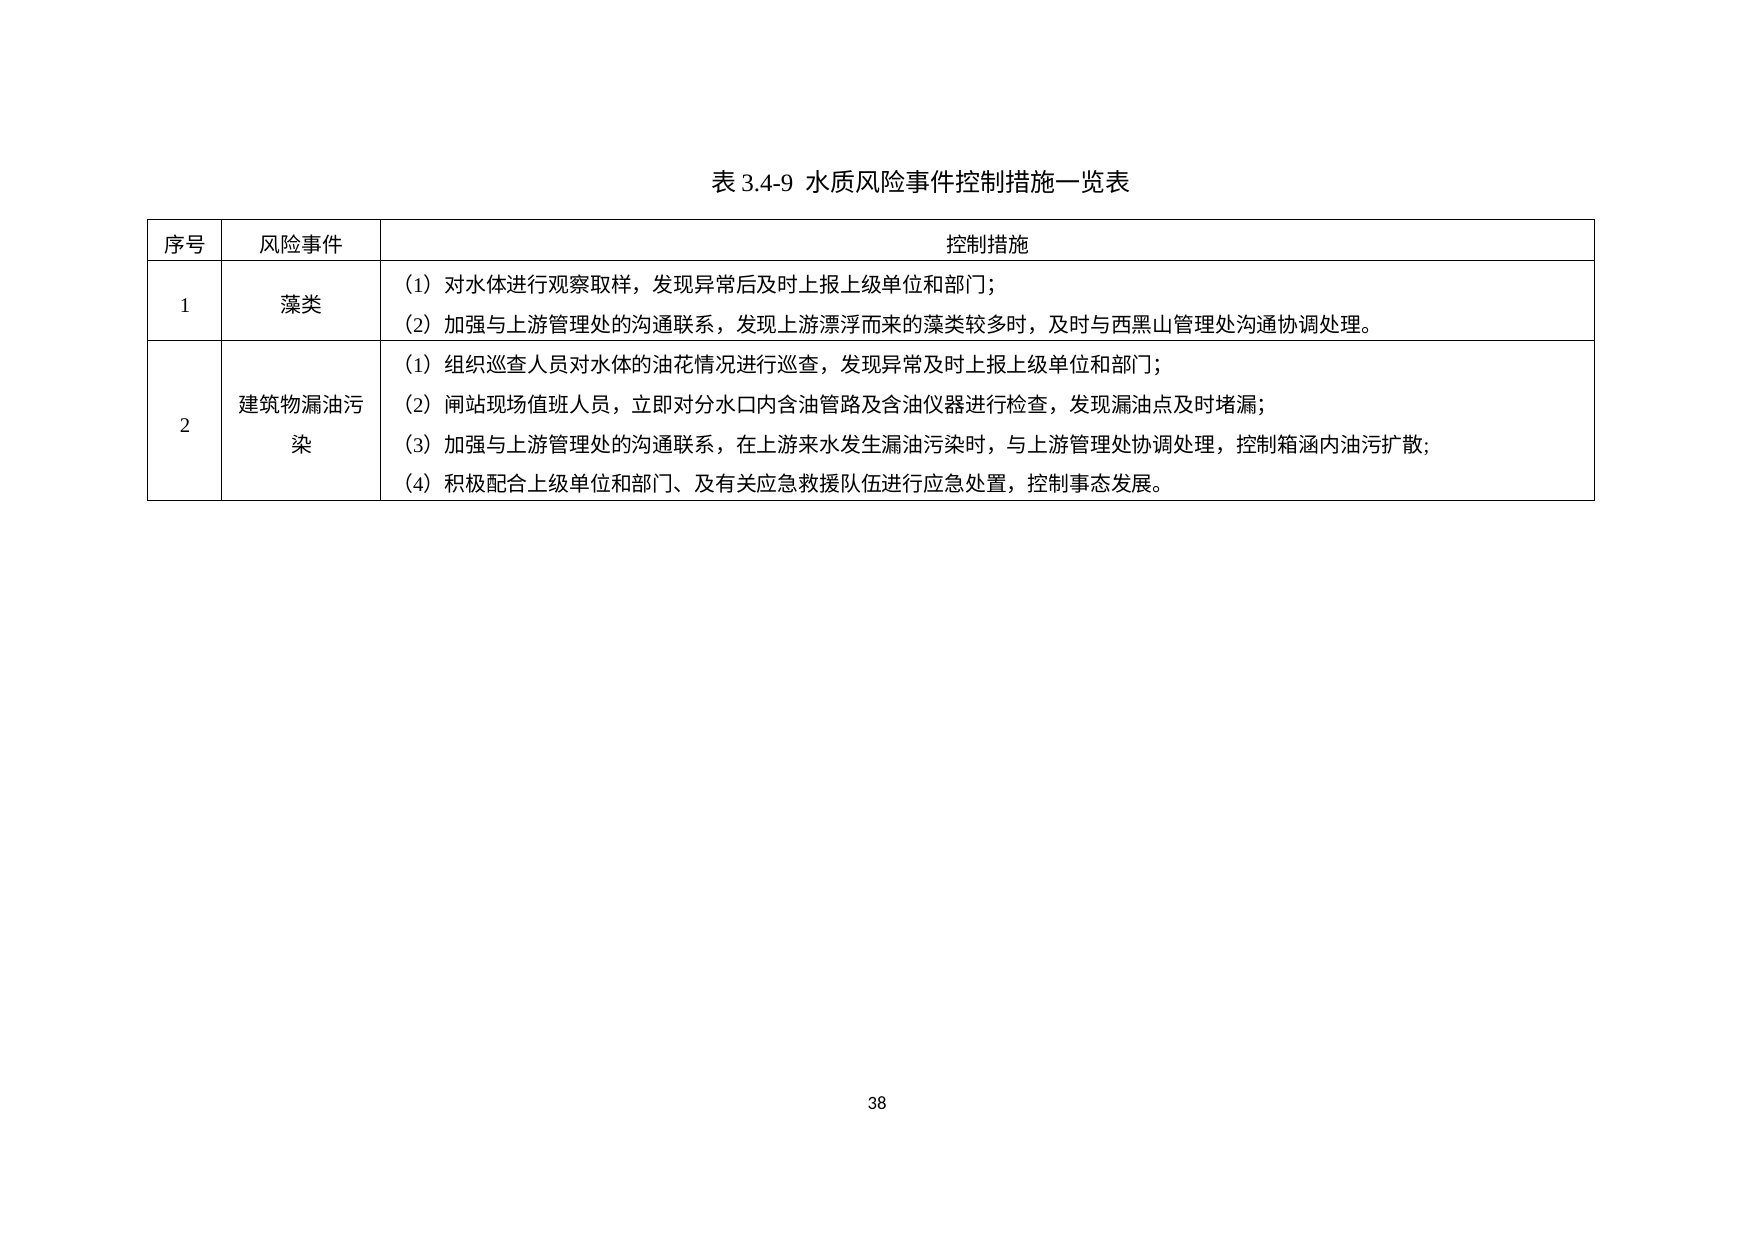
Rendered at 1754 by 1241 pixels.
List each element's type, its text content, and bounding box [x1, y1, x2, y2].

table_cell 1 [148, 261, 221, 340]
table_cell （1）组织巡查人员对水体的油花情况进行巡查，发现异常及时上报上级单位和部门； （2）闸站现场值班人员，立即对分水口内含油管路及含油仪器进行检查，发现漏油点及时堵漏； （3）加强与上游管理处的沟通联系，在上游来水发生漏油污染时，与上游管理处协调处理，控制箱涵内油污扩散; （4）积极配合上级单位和部门、及有关应急救援队伍进行应急处置，控制事态发展。 [381, 341, 1594, 499]
text 表3.4-9 水质风险事件控制措施一览表 [235, 148, 1606, 213]
table_cell （1）对水体进行观察取样，发现异常后及时上报上级单位和部门； （2）加强与上游管理处的沟通联系，发现上游漂浮而来的藻类较多时，及时与西黑山管理处沟通协调处理。 [381, 261, 1594, 340]
table_cell 建筑物漏油污染 [222, 341, 380, 499]
table_cell 2 [148, 341, 221, 499]
table_header 风险事件 [222, 220, 380, 260]
table_cell 藻类 [222, 261, 380, 340]
table_header 序号 [148, 220, 221, 260]
table_header 控制措施 [381, 220, 1594, 260]
